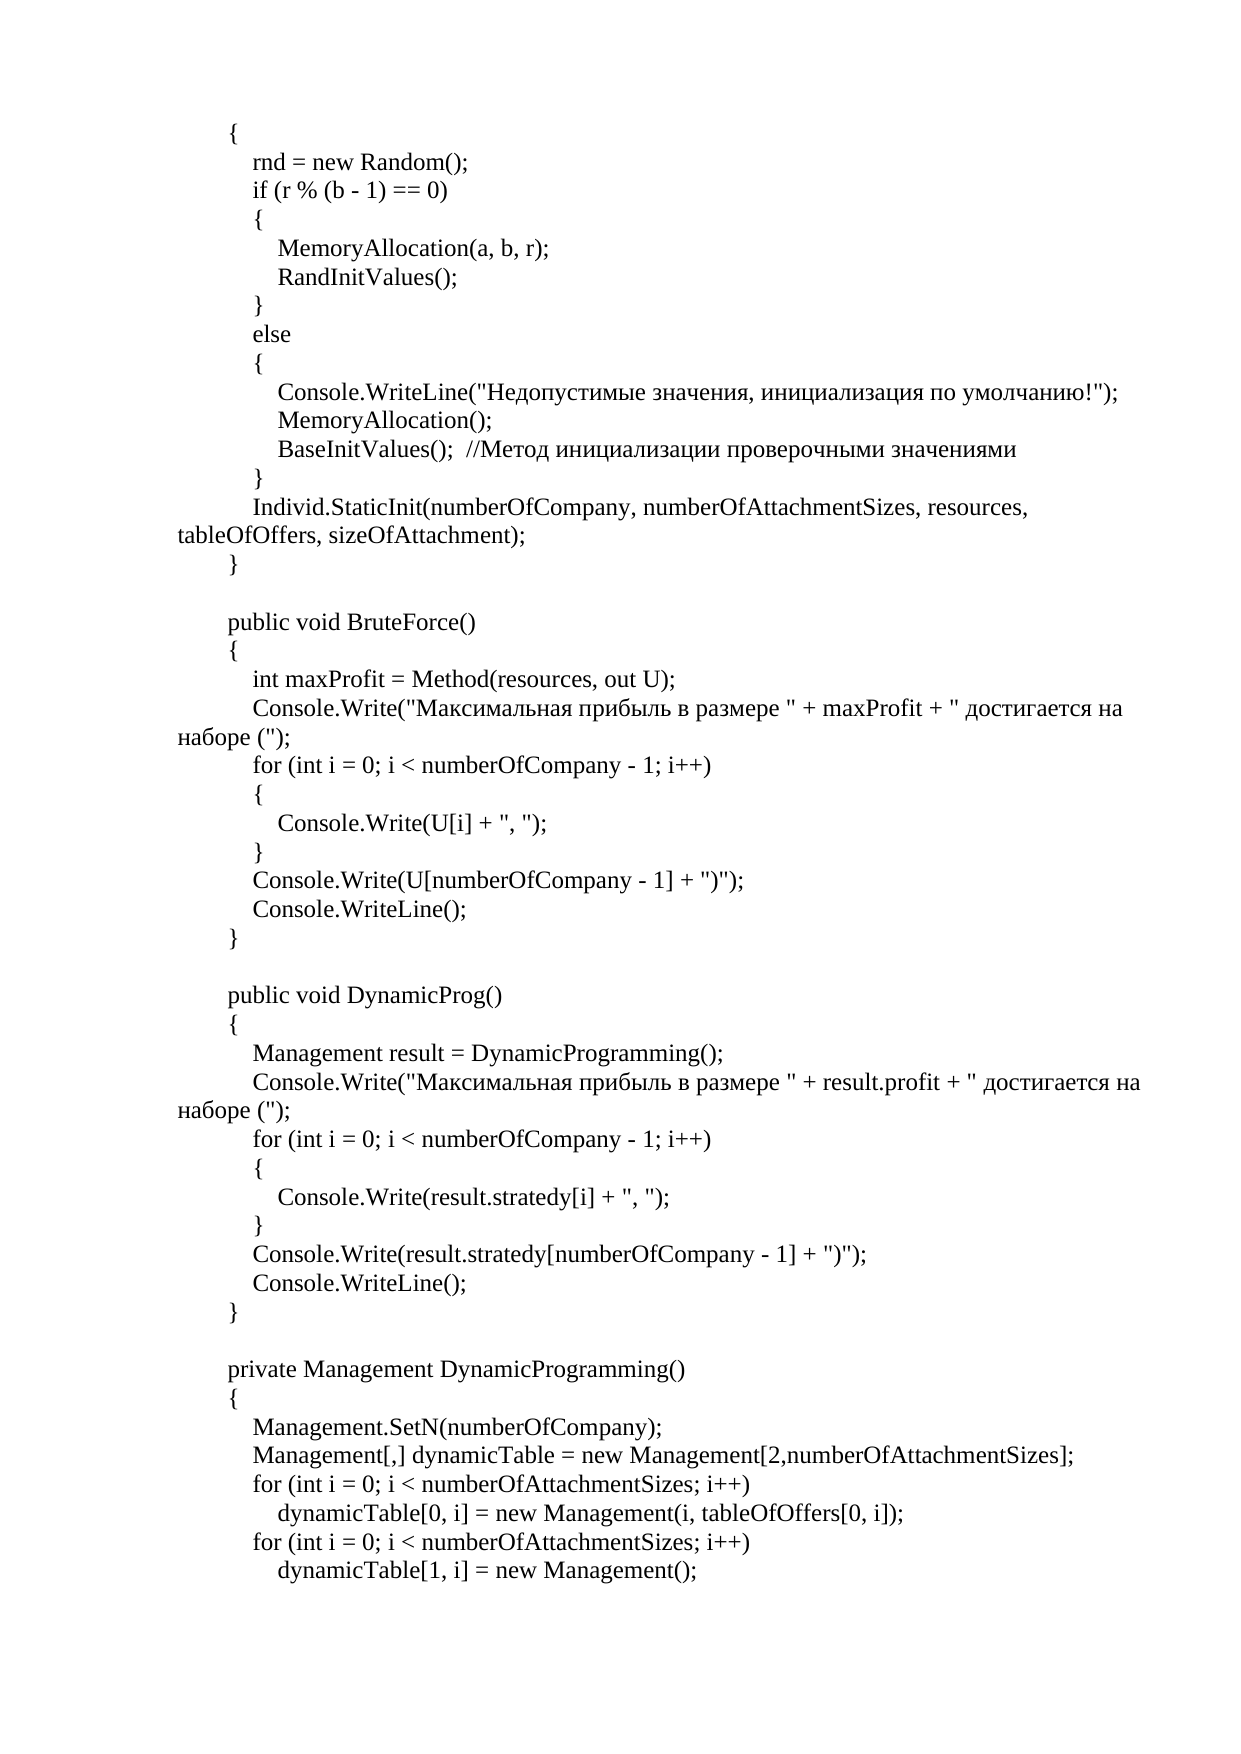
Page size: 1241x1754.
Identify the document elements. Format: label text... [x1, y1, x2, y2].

text dynamicTable[1, i] = new Management(); [177, 1556, 1152, 1584]
text for (int i = 0; i < numberOfCompany - 1; i++) [177, 1124, 1152, 1153]
text else [177, 319, 1152, 348]
text Console.WriteLine("Недопустимые значения, инициализация по умолчанию!"); [177, 377, 1152, 406]
text private Management DynamicProgramming() [177, 1354, 1152, 1383]
text } [177, 837, 1152, 866]
text { [177, 1383, 1152, 1412]
text } [177, 549, 1152, 578]
text public void DynamicProg() [177, 981, 1152, 1009]
text BaseInitValues(); //Метод инициализации проверочными значениями [177, 434, 1152, 463]
text public void BruteForce() [177, 607, 1152, 636]
text Console.Write("Максимальная прибыль в размере " + result.profit + " достигается на наборе ("); [177, 1067, 1152, 1124]
text Console.WriteLine(); [177, 894, 1152, 923]
text { [177, 1153, 1152, 1182]
text { [177, 1009, 1152, 1038]
text } [177, 923, 1152, 952]
text { [177, 118, 1152, 147]
text Console.Write(U[i] + ", "); [177, 808, 1152, 837]
text } [177, 1297, 1152, 1326]
text } [177, 1211, 1152, 1239]
text MemoryAllocation(a, b, r); [177, 233, 1152, 262]
text Console.Write(U[numberOfCompany - 1] + ")"); [177, 866, 1152, 894]
text Individ.StaticInit(numberOfCompany, numberOfAttachmentSizes, resources, tableOfOffers, sizeOfAttachment); [177, 492, 1152, 549]
text Management result = DynamicProgramming(); [177, 1038, 1152, 1067]
text for (int i = 0; i < numberOfCompany - 1; i++) [177, 751, 1152, 779]
text { [177, 636, 1152, 664]
text Console.Write("Максимальная прибыль в размере " + maxProfit + " достигается на наборе ("); [177, 693, 1152, 751]
text { [177, 348, 1152, 377]
text { [177, 779, 1152, 808]
text rnd = new Random(); [177, 147, 1152, 176]
text if (r % (b - 1) == 0) [177, 176, 1152, 204]
text RandInitValues(); [177, 262, 1152, 291]
text Management[,] dynamicTable = new Management[2,numberOfAttachmentSizes]; [177, 1441, 1152, 1469]
text dynamicTable[0, i] = new Management(i, tableOfOffers[0, i]); [177, 1498, 1152, 1527]
text Console.Write(result.stratedy[numberOfCompany - 1] + ")"); [177, 1239, 1152, 1268]
text { [177, 204, 1152, 233]
text Management.SetN(numberOfCompany); [177, 1412, 1152, 1441]
text int maxProfit = Method(resources, out U); [177, 664, 1152, 693]
text for (int i = 0; i < numberOfAttachmentSizes; i++) [177, 1527, 1152, 1556]
text Console.WriteLine(); [177, 1268, 1152, 1297]
text MemoryAllocation(); [177, 406, 1152, 434]
text for (int i = 0; i < numberOfAttachmentSizes; i++) [177, 1469, 1152, 1498]
text Console.Write(result.stratedy[i] + ", "); [177, 1182, 1152, 1211]
text } [177, 291, 1152, 319]
text } [177, 463, 1152, 492]
